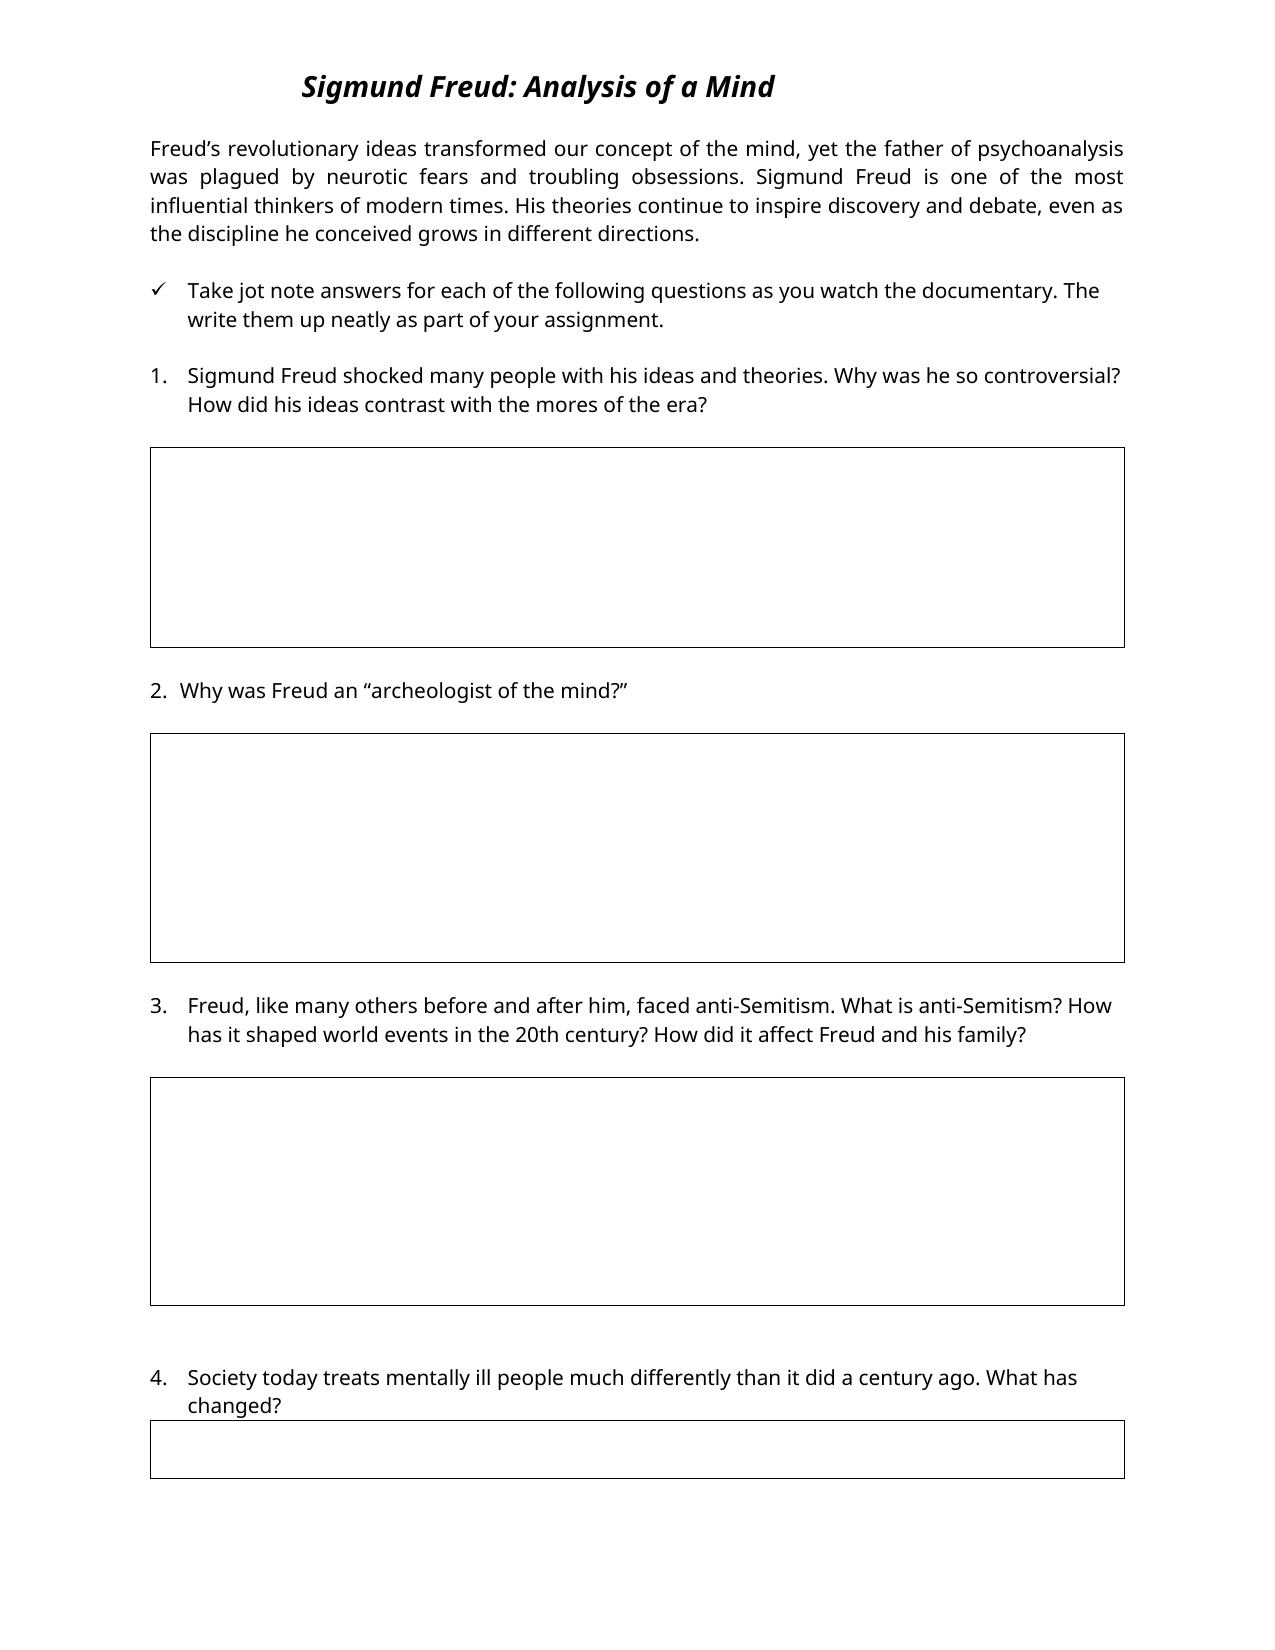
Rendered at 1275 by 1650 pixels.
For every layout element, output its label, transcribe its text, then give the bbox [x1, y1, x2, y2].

text Freud’s revolutionary ideas transformed our concept of the mind, yet the father of psychoanalysis was plagued by neurotic fears and troubling obsessions. Sigmund Freud is one of the most influential thinkers of modern times. His theories continue to inspire discovery and debate, even as the discipline he conceived grows in different directions. [150, 134, 1125, 248]
list Society today treats mentally ill people much differently than it did a century ago. What has changed? [150, 1363, 1125, 1420]
table_header [151, 1078, 1124, 1305]
list Freud, like many others before and after him, faced anti-Semitism. What is anti-Semitism? How has it shaped world events in the 20th century? How did it affect Freud and his family? [150, 991, 1125, 1048]
list Why was Freud an “archeologist of the mind?” [150, 676, 1125, 705]
text Sigmund Freud: Analysis of a Mind [150, 66, 1125, 106]
table_header [151, 734, 1124, 962]
list Take jot note answers for each of the following questions as you watch the documentary. The write them up neatly as part of your assignment. [150, 276, 1125, 333]
table_header [151, 1421, 1124, 1478]
list Sigmund Freud shocked many people with his ideas and theories. Why was he so controversial? How did his ideas contrast with the mores of the era? [150, 362, 1125, 418]
table_header [151, 448, 1124, 647]
